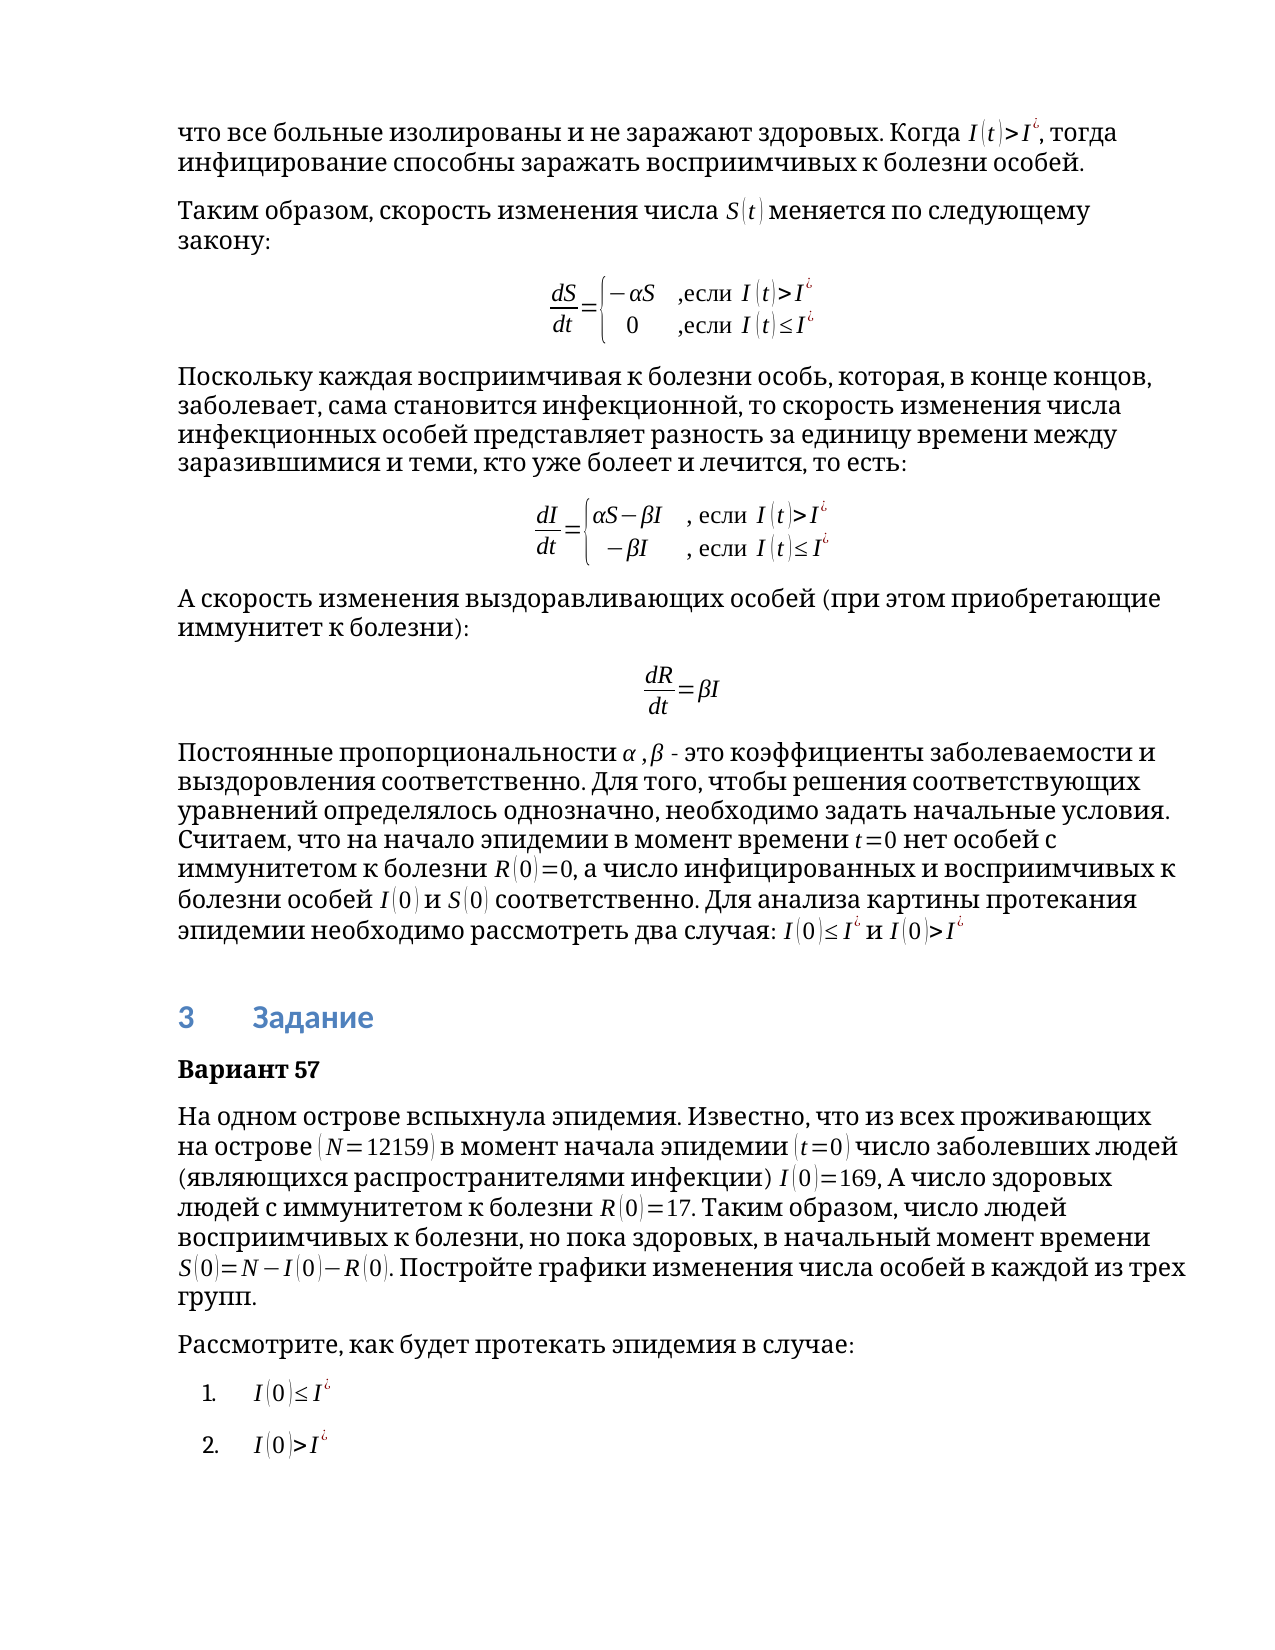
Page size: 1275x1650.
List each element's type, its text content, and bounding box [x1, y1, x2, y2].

text На одном острове вспыхнула эпидемия. Известно, что из всех проживающих на острове в момент начала эпидемии число заболевших людей (являющихся распространителями инфекции) , А число здоровых людей с иммунитетом к болезни . Таким образом, число людей восприимчивых к болезни, но пока здоровых, в начальный момент времени . Постройте графики изменения числа особей в каждой из трех групп. [177, 1103, 1186, 1312]
text Рассмотрите, как будет протекать эпидемия в случае: [177, 1331, 1186, 1359]
text А скорость изменения выздоравливающих особей (при этом приобретающие иммунитет к болезни): [177, 585, 1186, 643]
text Вариант 57 [177, 1056, 1186, 1084]
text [177, 118, 1186, 177]
text Постоянные пропорциональности - это коэффициенты заболеваемости и выздоровления соответственно. Для того, чтобы решения соответствующих уравнений определялось однозначно, необходимо задать начальные условия. Считаем, что на начало эпидемии в момент времени нет особей с иммунитетом к болезни , а число инфицированных и восприимчивых к болезни особей и соответственно. Для анализа картины протекания эпидемии необходимо рассмотреть два случая: и [177, 739, 1186, 946]
text Поскольку каждая восприимчивая к болезни особь, которая, в конце концов, заболевает, сама становится инфекционной, то скорость изменения числа инфекционных особей представляет разность за единицу времени между заразившимися и теми, кто уже болеет и лечится, то есть: [177, 363, 1186, 478]
subtitle 3 Задание [177, 996, 1186, 1037]
text Таким образом, скорость изменения числа меняется по следующему закону: [177, 196, 1186, 256]
